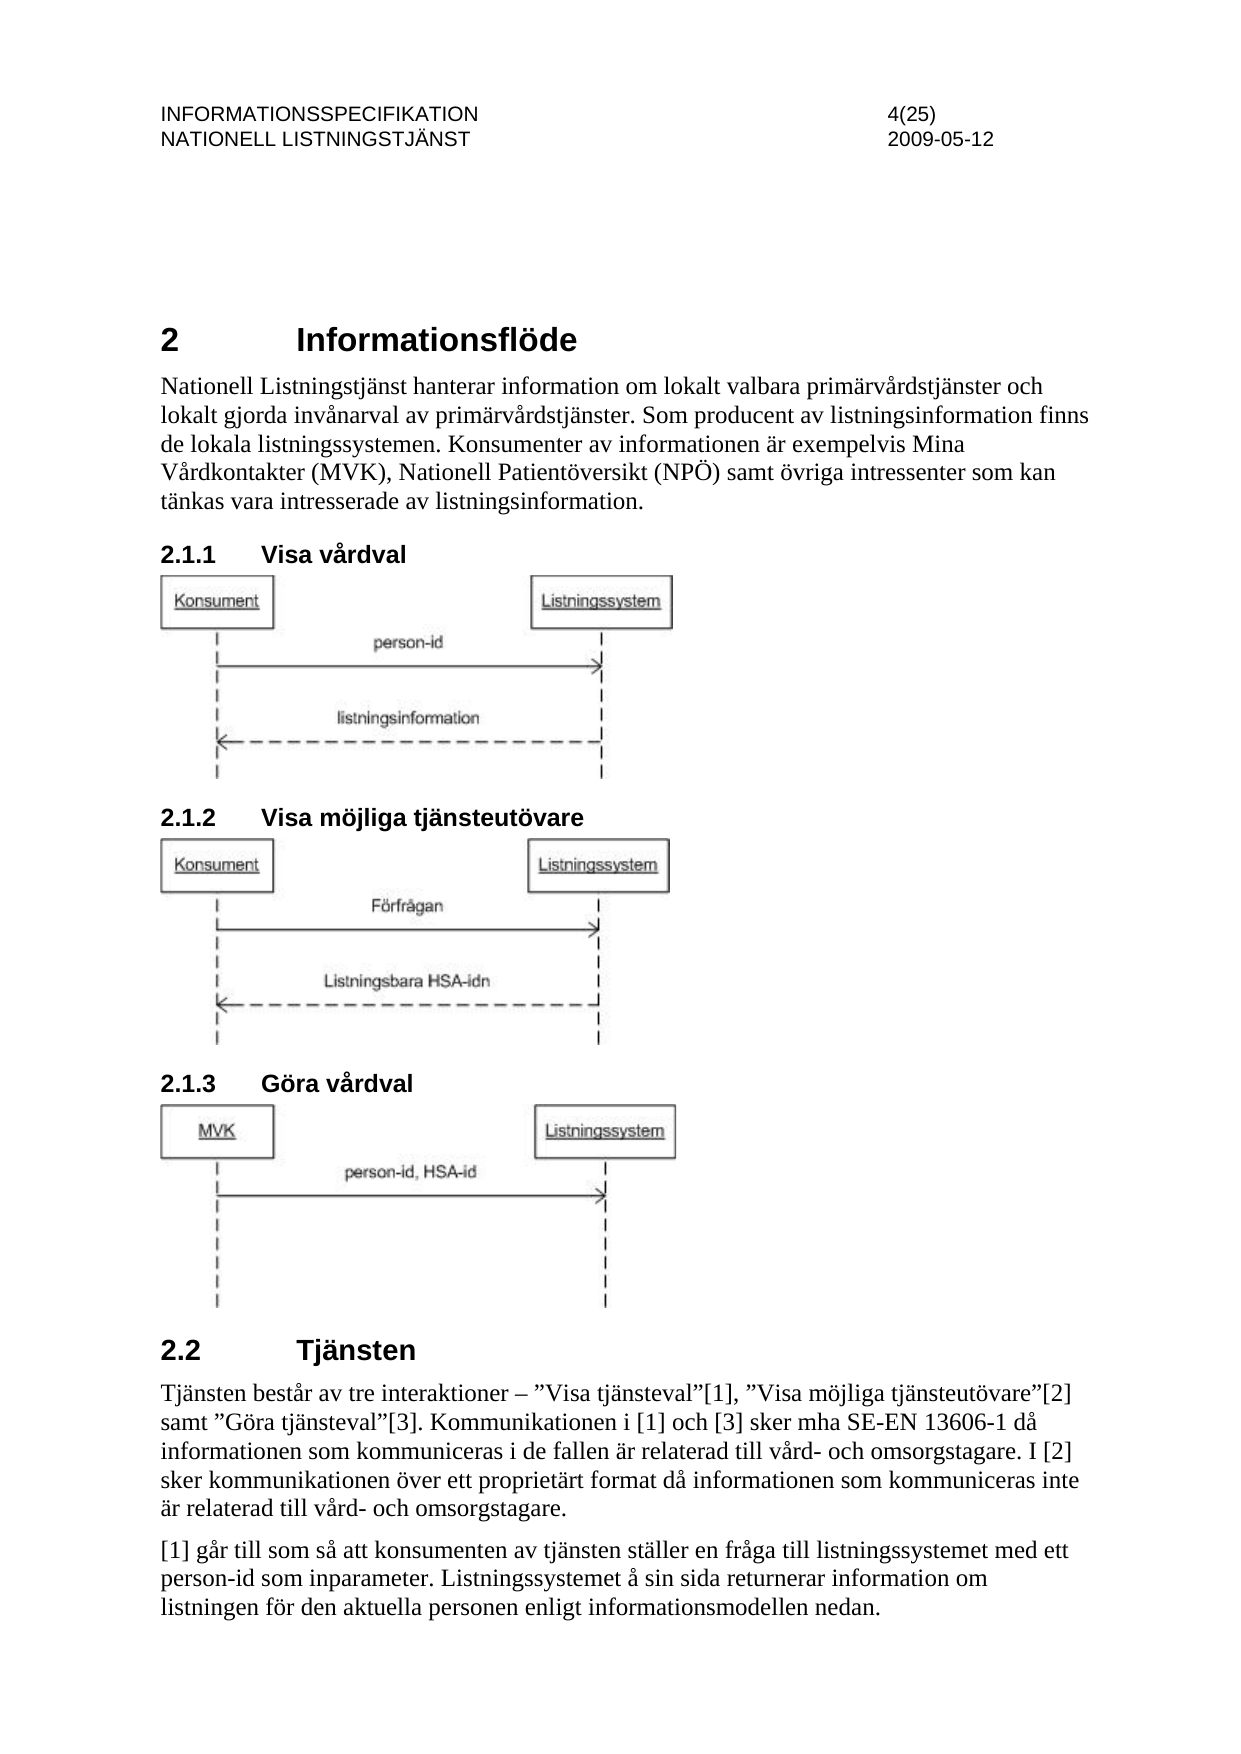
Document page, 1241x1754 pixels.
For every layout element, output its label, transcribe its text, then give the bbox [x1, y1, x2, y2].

subtitle Visa vårdval [160, 540, 1092, 569]
text Nationell Listningstjänst hanterar information om lokalt valbara primärvårdstjänster och lokalt gjorda invånarval av primärvårdstjänster. Som producent av listningsinformation finns de lokala listningssystemen. Konsumenter av informationen är exempelvis Mina Vårdkontakter (MVK), Nationell Patientöversikt (NPÖ) samt övriga intressenter som kan tänkas vara intresserade av listningsinformation. [160, 371, 1092, 515]
picture [160, 1104, 677, 1308]
picture [160, 838, 670, 1045]
subtitle Informationsflöde [160, 320, 1092, 359]
picture [160, 575, 673, 779]
text [1] går till som så att konsumenten av tjänsten ställer en fråga till listningssystemet med ett person-id som inparameter. Listningssystemet å sin sida returnerar information om listningen för den aktuella personen enligt informationsmodellen nedan. [160, 1535, 1092, 1621]
subtitle Tjänsten [160, 1332, 1092, 1366]
subtitle Göra vårdval [160, 1069, 1092, 1098]
subtitle Visa möjliga tjänsteutövare [160, 803, 1092, 832]
text Tjänsten består av tre interaktioner – ”Visa tjänsteval”[1], ”Visa möjliga tjänsteutövare”[2] samt ”Göra tjänsteval”[3]. Kommunikationen i [1] och [3] sker mha SE-EN 13606-1 då informationen som kommuniceras i de fallen är relaterad till vård- och omsorgstagare. I [2] sker kommunikationen över ett proprietärt format då informationen som kommuniceras inte är relaterad till vård- och omsorgstagare. [160, 1378, 1092, 1522]
